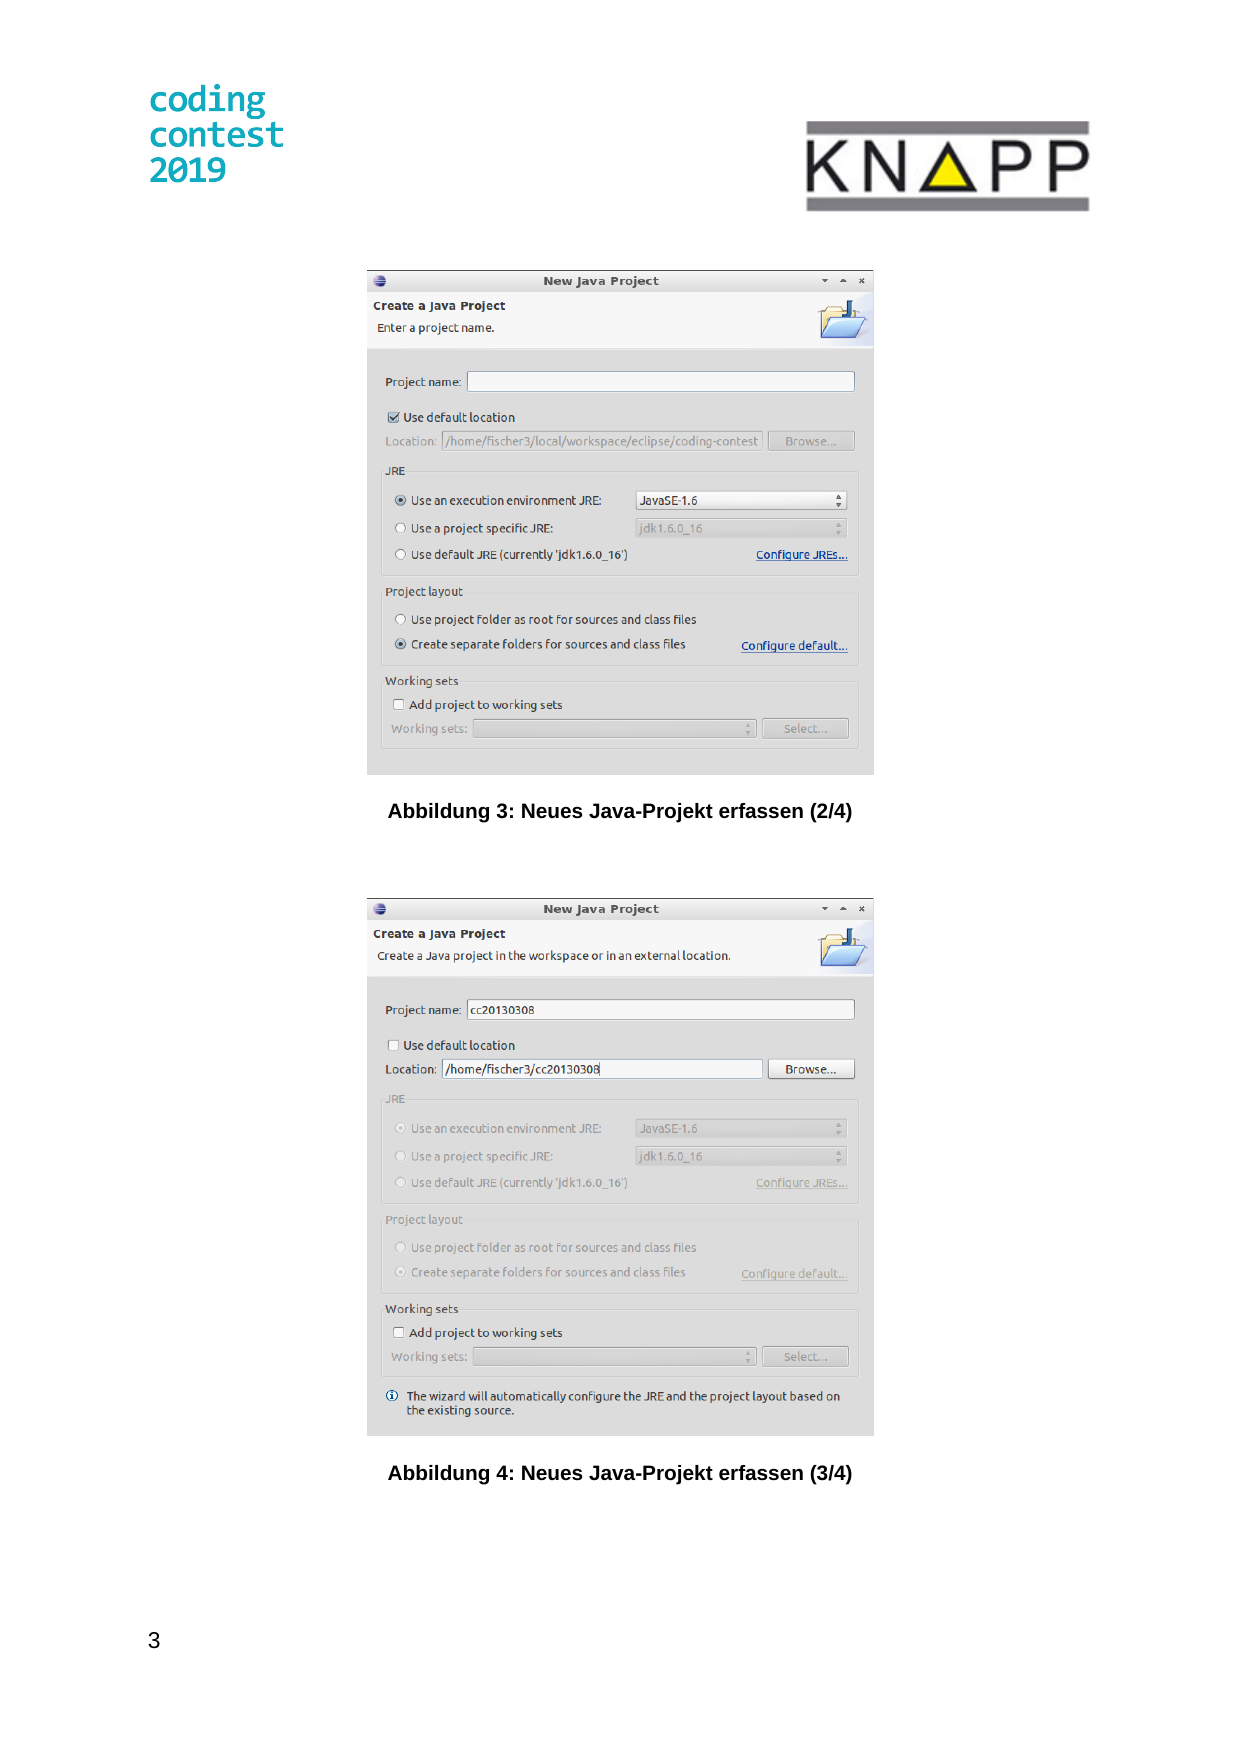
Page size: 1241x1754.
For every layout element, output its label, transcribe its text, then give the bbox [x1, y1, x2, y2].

text Abbildung 4: Neues Java-Projekt erfassen (3/4) [148, 1461, 1093, 1484]
text Abbildung 3: Neues Java-Projekt erfassen (2/4) [148, 799, 1093, 823]
picture [805, 121, 1091, 213]
picture [147, 73, 294, 193]
picture [367, 898, 874, 1436]
picture [367, 270, 874, 775]
